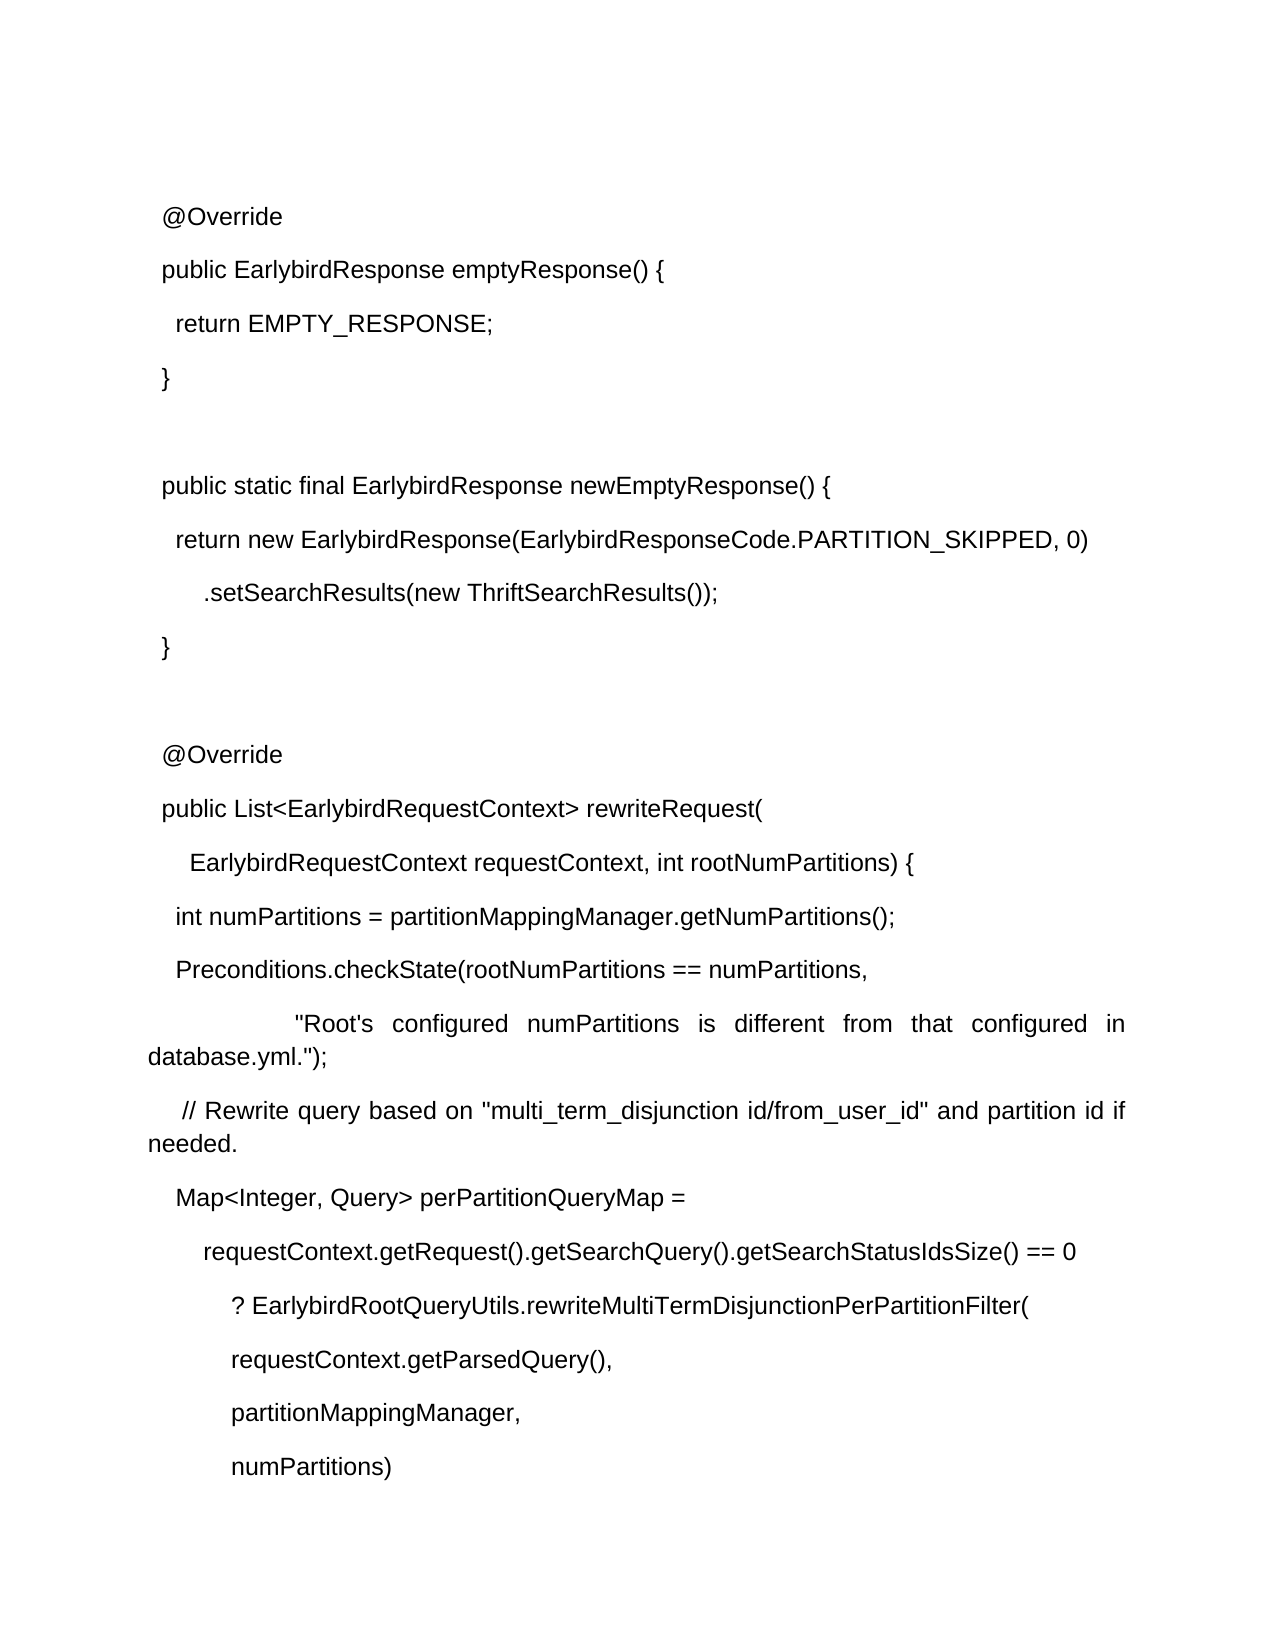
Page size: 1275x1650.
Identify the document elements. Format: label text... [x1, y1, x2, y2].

text return new EarlybirdResponse(EarlybirdResponseCode.PARTITION_SKIPPED, 0) [148, 524, 1127, 553]
text int numPartitions = partitionMappingManager.getNumPartitions(); [148, 902, 1127, 930]
text "Root's configured numPartitions is different from that configured in database.yml."); [148, 1009, 1127, 1071]
text numPartitions) [148, 1452, 1127, 1481]
text public static final EarlybirdResponse newEmptyResponse() { [148, 471, 1127, 499]
text } [148, 632, 1127, 661]
text EarlybirdRequestContext requestContext, int rootNumPartitions) { [148, 848, 1127, 876]
text requestContext.getRequest().getSearchQuery().getSearchStatusIdsSize() == 0 [148, 1237, 1127, 1266]
text Map<Integer, Query> perPartitionQueryMap = [148, 1183, 1127, 1212]
text partitionMappingManager, [148, 1398, 1127, 1427]
text @Override [148, 740, 1127, 769]
text @Override [148, 201, 1127, 230]
text public List<EarlybirdRequestContext> rewriteRequest( [148, 794, 1127, 823]
text Preconditions.checkState(rootNumPartitions == numPartitions, [148, 955, 1127, 984]
text ? EarlybirdRootQueryUtils.rewriteMultiTermDisjunctionPerPartitionFilter( [148, 1291, 1127, 1319]
text public EarlybirdResponse emptyResponse() { [148, 255, 1127, 284]
text .setSearchResults(new ThriftSearchResults()); [148, 578, 1127, 607]
text } [148, 363, 1127, 392]
text return EMPTY_RESPONSE; [148, 309, 1127, 338]
text // Rewrite query based on "multi_term_disjunction id/from_user_id" and partition id if needed. [148, 1096, 1127, 1158]
text requestContext.getParsedQuery(), [148, 1344, 1127, 1373]
